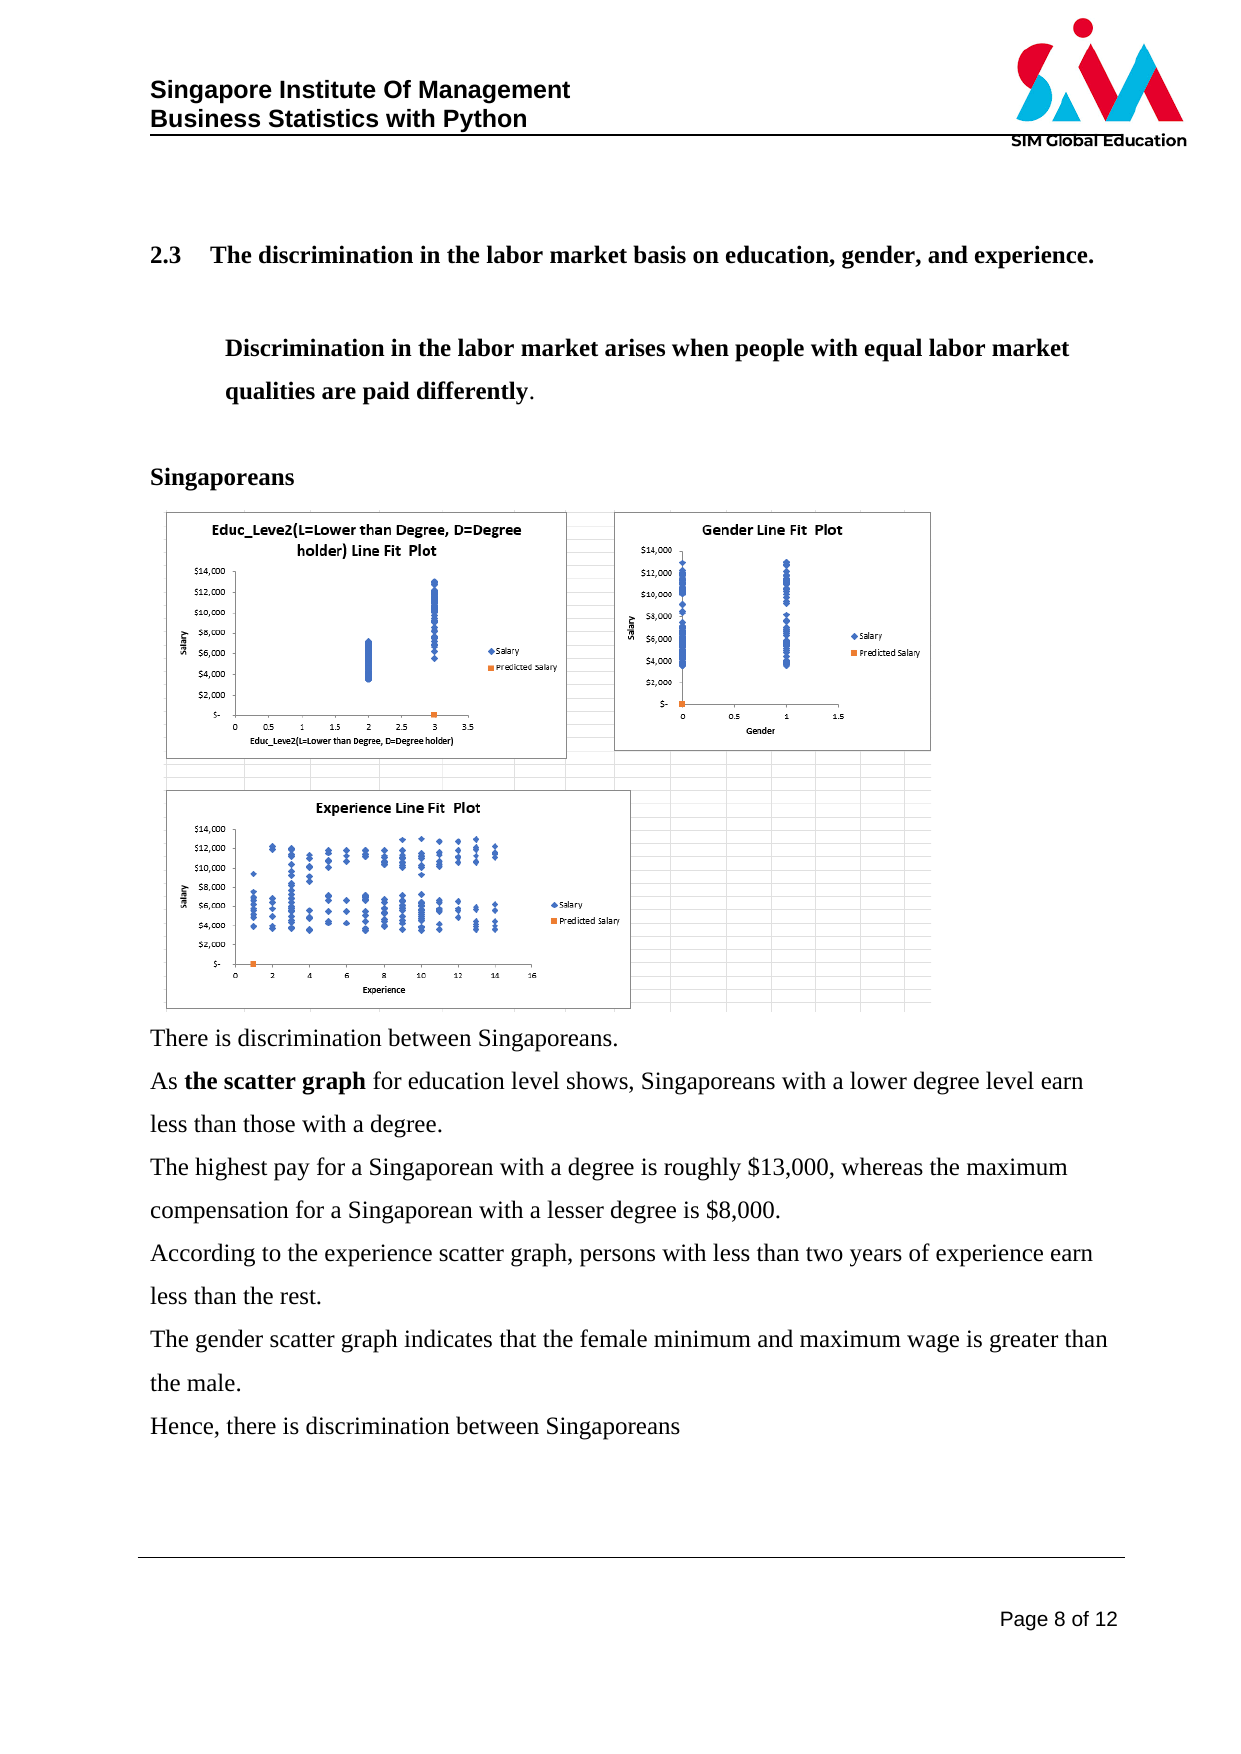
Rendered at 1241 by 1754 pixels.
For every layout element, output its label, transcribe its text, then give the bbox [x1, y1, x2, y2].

text As the scatter graph for education level shows, Singaporeans with a lower degree level earn less than those with a degree. [150, 1066, 1122, 1138]
picture [988, 9, 1204, 154]
picture [163, 510, 932, 1012]
text Hence, there is discrimination between Singaporeans [150, 1411, 1122, 1439]
subtitle The discrimination in the labor market basis on education, gender, and experience. [150, 240, 1122, 269]
text There is discrimination between Singaporeans. [150, 1023, 1122, 1051]
text The highest pay for a Singaporean with a degree is roughly $13,000, whereas the maximum compensation for a Singaporean with a lesser degree is $8,000. [150, 1152, 1122, 1224]
list Discrimination in the labor market arises when people with equal labor market qualities are paid differently. [225, 333, 1122, 404]
text According to the experience scatter graph, persons with less than two years of experience earn less than the rest. [150, 1238, 1122, 1310]
text The gender scatter graph indicates that the female minimum and maximum wage is greater than the male. [150, 1324, 1122, 1396]
text Singaporeans [150, 462, 1122, 491]
